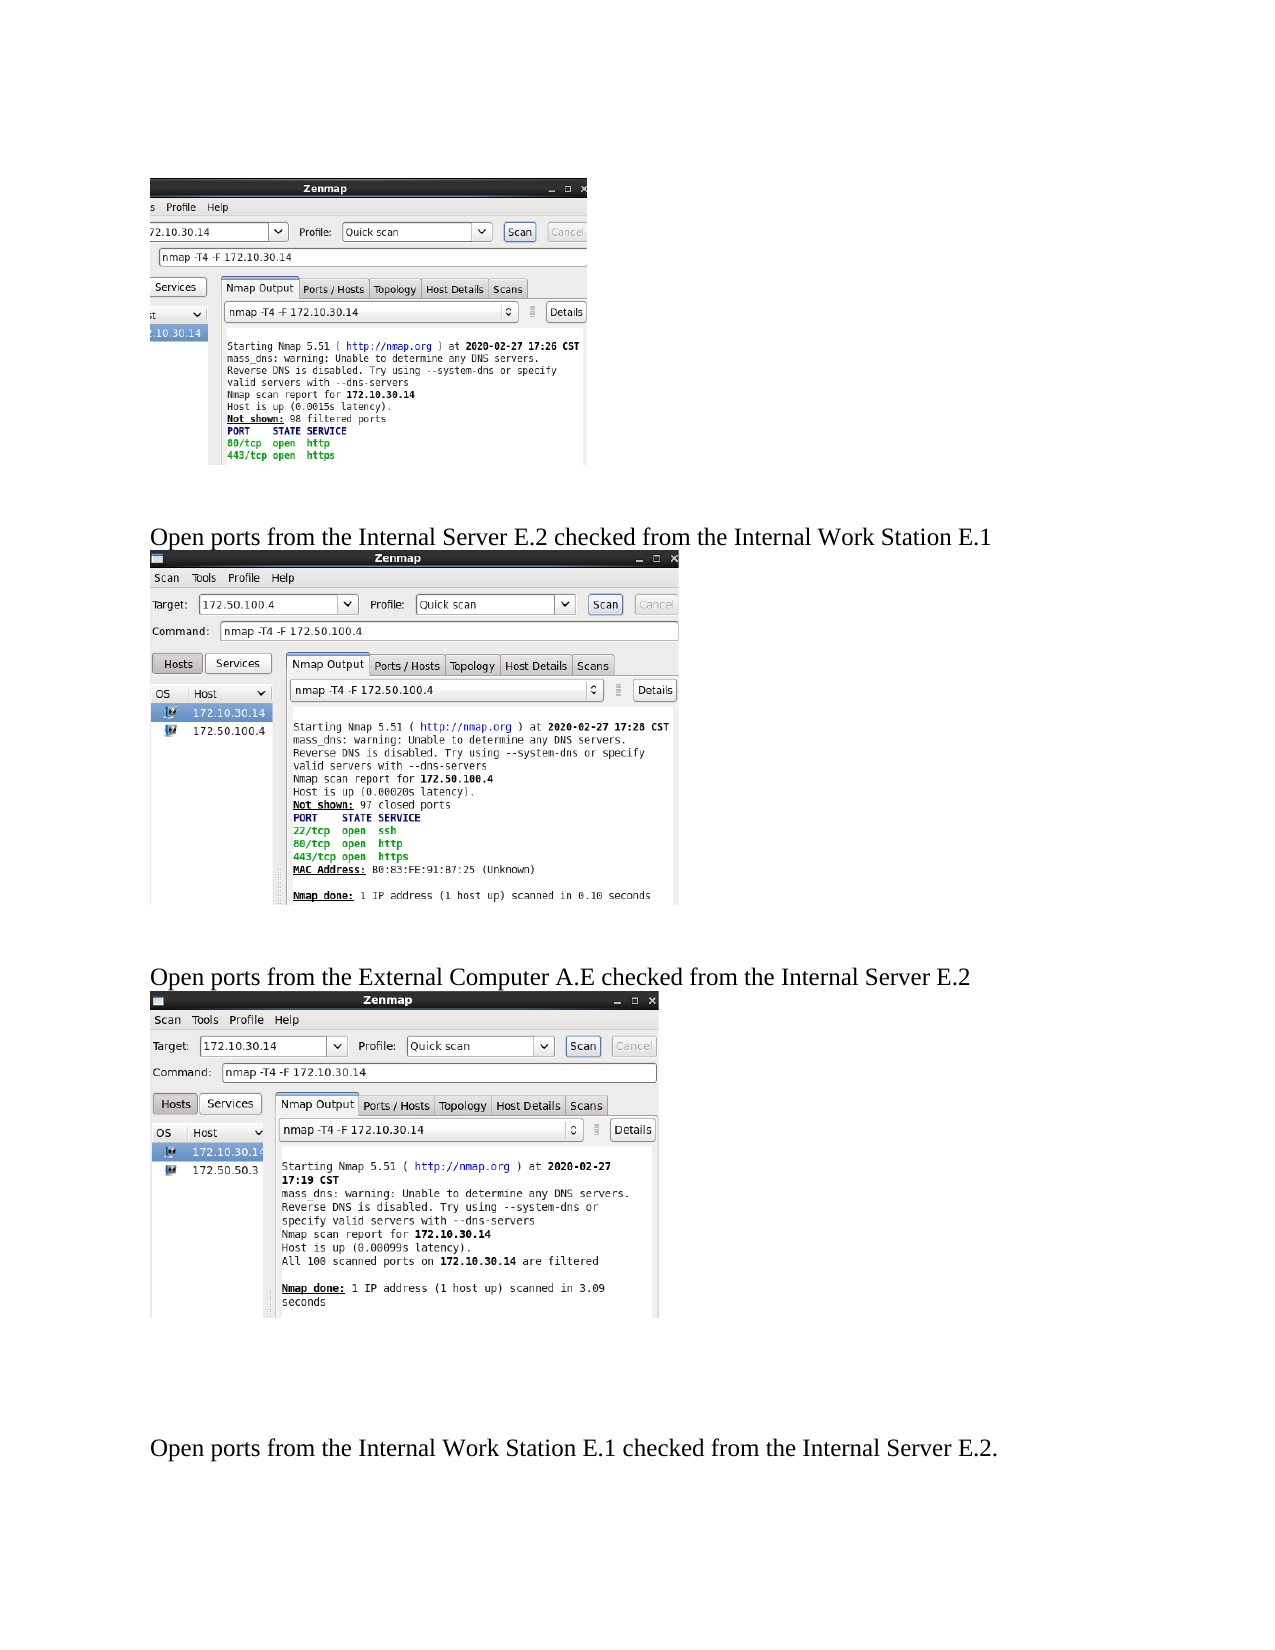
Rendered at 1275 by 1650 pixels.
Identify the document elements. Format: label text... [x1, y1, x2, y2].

picture [150, 178, 587, 465]
text Open ports from the External Computer A.E checked from the Internal Server E.2 [150, 962, 1125, 991]
text Open ports from the Internal Work Station E.1 checked from the Internal Server E.2. [150, 1433, 1125, 1462]
picture [150, 550, 679, 905]
picture [150, 991, 659, 1318]
text Open ports from the Internal Server E.2 checked from the Internal Work Station E.1 [150, 522, 1125, 551]
